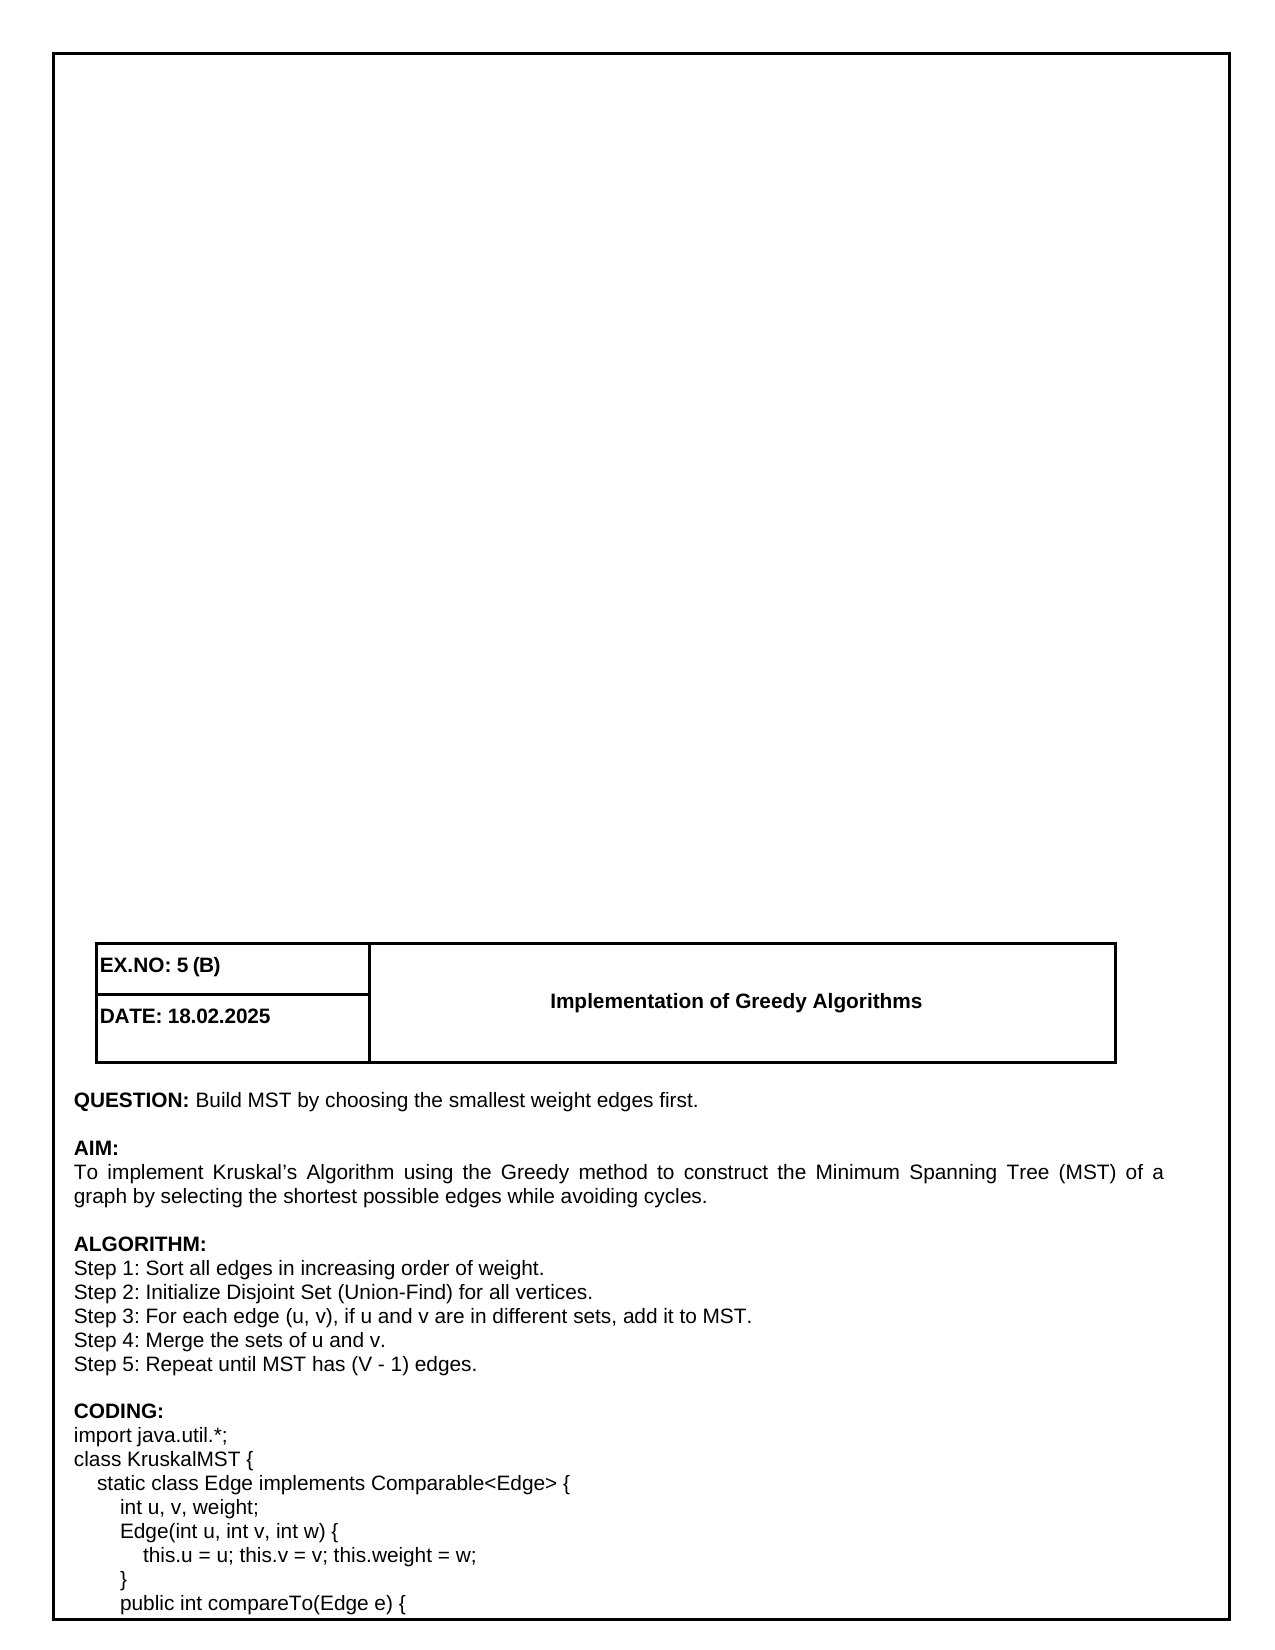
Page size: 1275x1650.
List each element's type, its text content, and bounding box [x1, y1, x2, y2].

text Step 4: Merge the sets of u and v. [74, 1327, 1166, 1351]
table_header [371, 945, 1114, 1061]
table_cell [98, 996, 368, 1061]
text public int compareTo(Edge e) { [74, 1591, 1166, 1615]
text Step 5: Repeat until MST has (V - 1) edges. [74, 1351, 1166, 1375]
text AIM: [74, 1136, 1166, 1160]
text Step 1: Sort all edges in increasing order of weight. [74, 1256, 1166, 1279]
text ALGORITHM: [74, 1232, 1166, 1256]
text Step 2: Initialize Disjoint Set (Union-Find) for all vertices. [74, 1279, 1166, 1303]
text class KruskalMST { [74, 1447, 1166, 1471]
text static class Edge implements Comparable<Edge> { [74, 1471, 1166, 1495]
text CODING: [74, 1399, 1166, 1423]
text Edge(int u, int v, int w) { [74, 1519, 1166, 1543]
text } [74, 1567, 1166, 1591]
text import java.util.*; [74, 1423, 1166, 1447]
text Step 3: For each edge (u, v), if u and v are in different sets, add it to MST. [74, 1303, 1166, 1327]
text QUESTION: Build MST by choosing the smallest weight edges first. [74, 1088, 1166, 1112]
text this.u = u; this.v = v; this.weight = w; [74, 1543, 1166, 1567]
text To implement Kruskal’s Algorithm using the Greedy method to construct the Minimum Spanning Tree (MST) of a graph by selecting the shortest possible edges while avoiding cycles. [74, 1160, 1166, 1208]
text int u, v, weight; [74, 1495, 1166, 1519]
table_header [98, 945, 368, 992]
